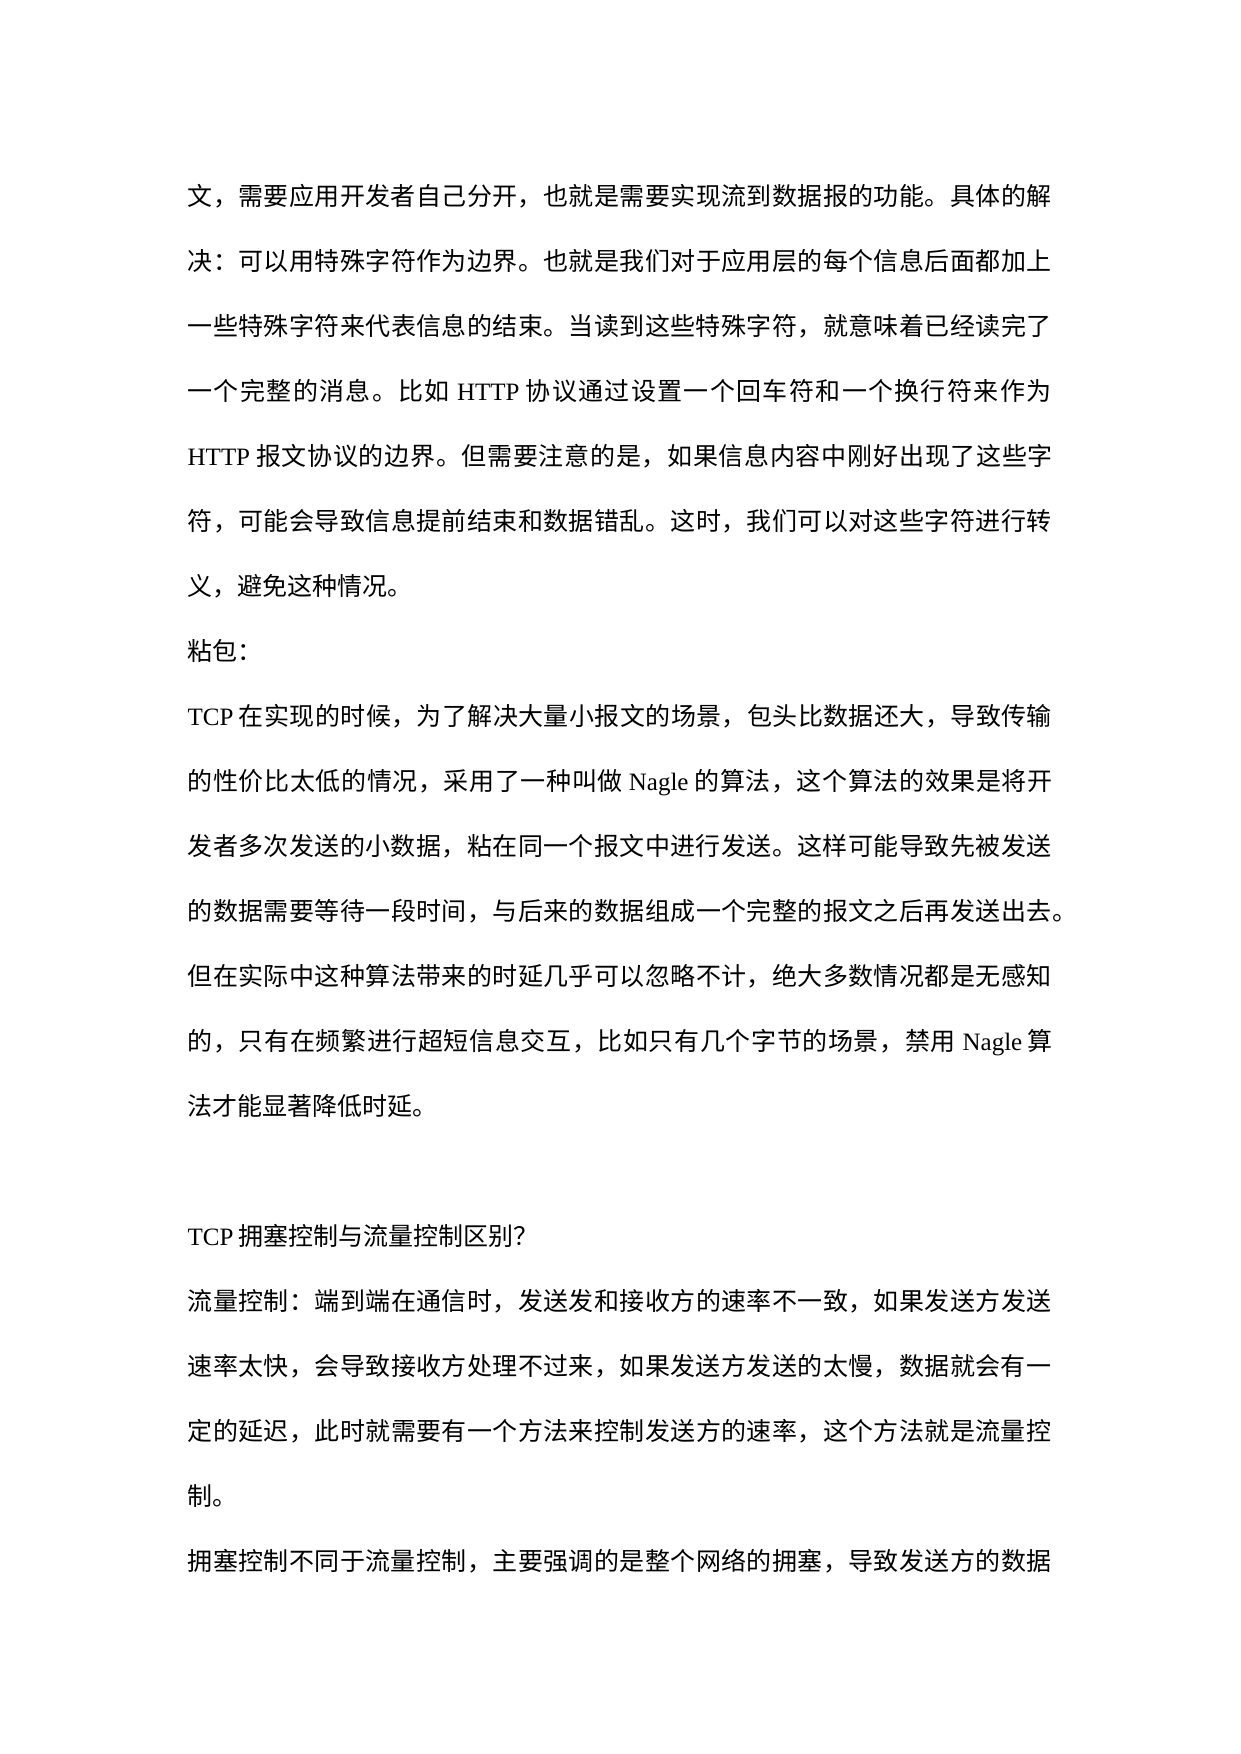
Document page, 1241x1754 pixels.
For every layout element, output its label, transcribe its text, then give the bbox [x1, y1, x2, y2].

text 粘包： [187, 617, 1053, 682]
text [187, 1527, 1053, 1592]
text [187, 162, 1053, 617]
text TCP在实现的时候，为了解决大量小报文的场景，包头比数据还大，导致传输的性价比太低的情况，采用了一种叫做Nagle的算法，这个算法的效果是将开发者多次发送的小数据，粘在同一个报文中进行发送。这样可能导致先被发送的数据需要等待一段时间，与后来的数据组成一个完整的报文之后再发送出去。但在实际中这种算法带来的时延几乎可以忽略不计，绝大多数情况都是无感知的，只有在频繁进行超短信息交互，比如只有几个字节的场景，禁用Nagle算法才能显著降低时延。 [187, 682, 1053, 1137]
text 流量控制：端到端在通信时，发送发和接收方的速率不一致，如果发送方发送速率太快，会导致接收方处理不过来，如果发送方发送的太慢，数据就会有一定的延迟，此时就需要有一个方法来控制发送方的速率，这个方法就是流量控制。 [187, 1267, 1053, 1527]
text TCP拥塞控制与流量控制区别？ [187, 1202, 1053, 1267]
